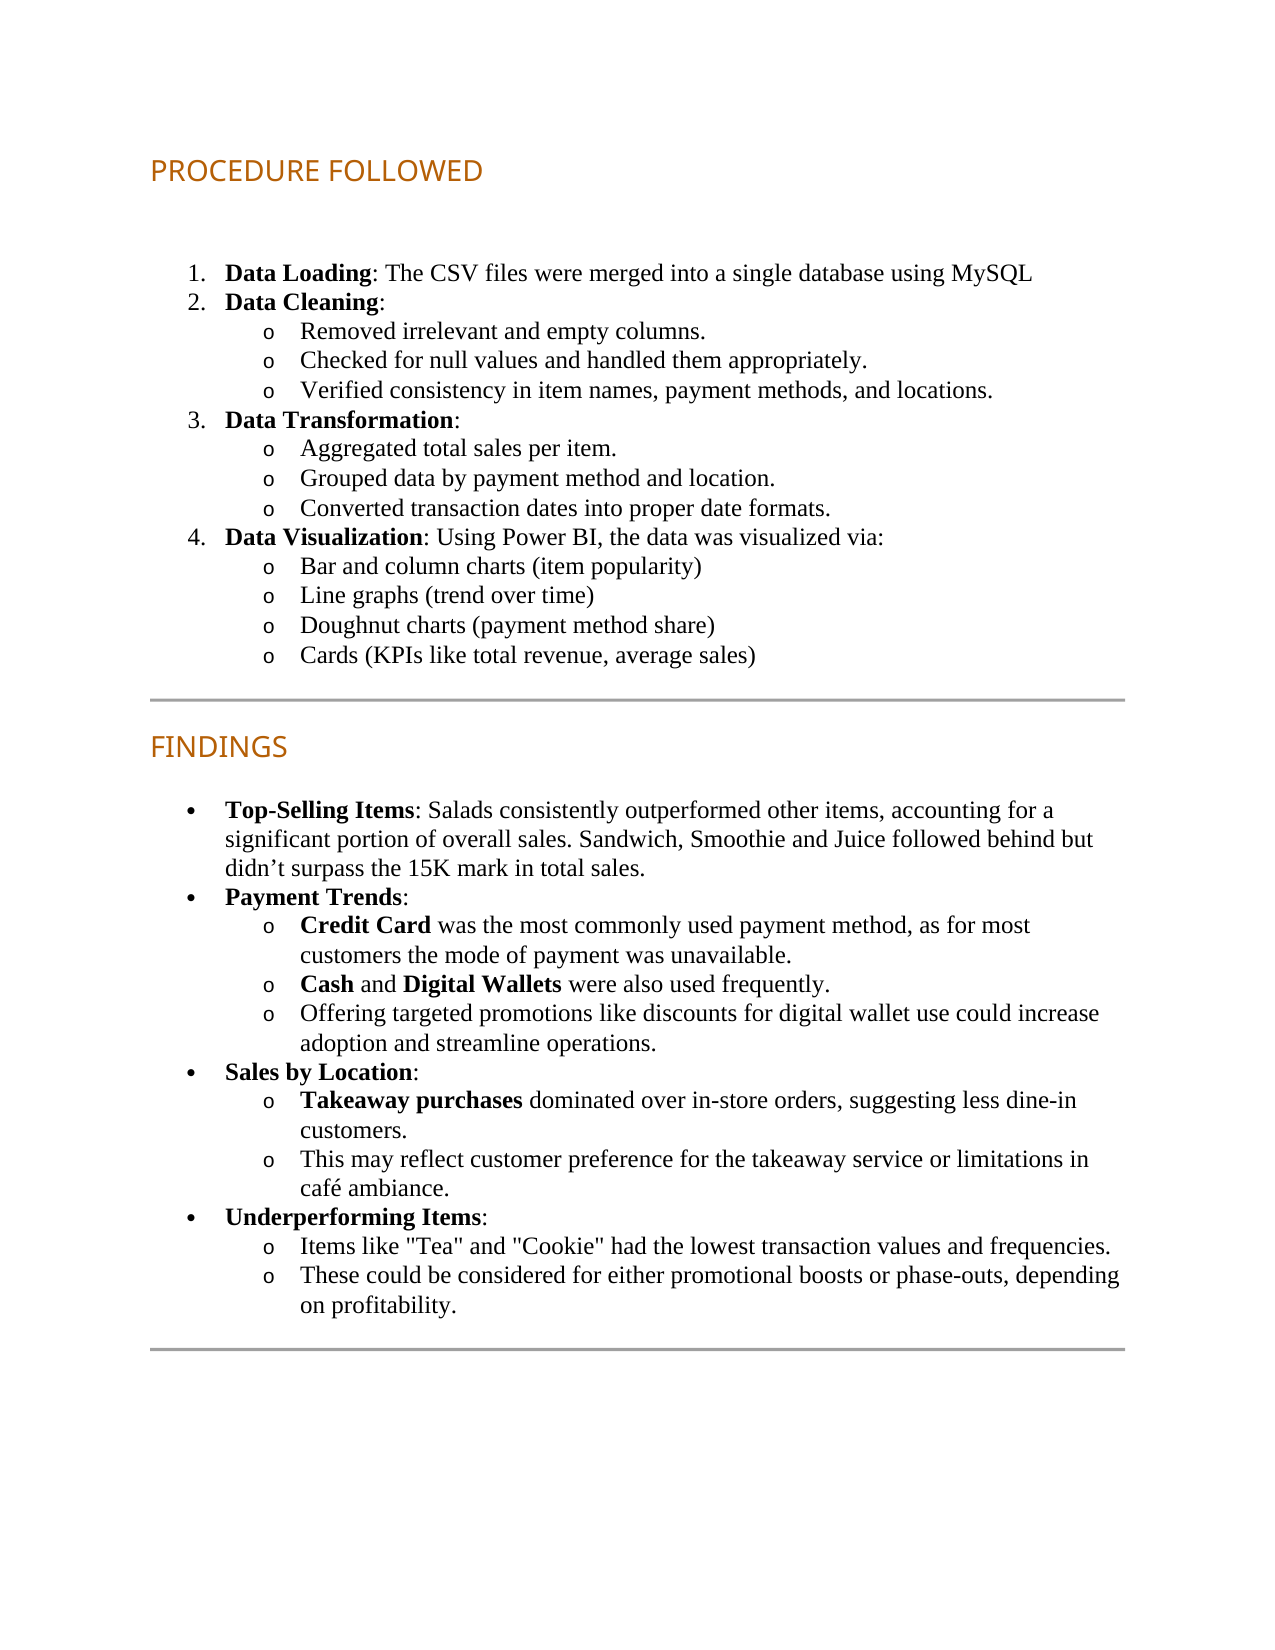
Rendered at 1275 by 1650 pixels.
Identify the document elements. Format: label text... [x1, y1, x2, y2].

list Data Cleaning: [187, 287, 1125, 316]
list Bar and column charts (item popularity) [262, 551, 1125, 581]
list Checked for null values and handled them appropriately. [262, 346, 1125, 375]
list Aggregated total sales per item. [262, 433, 1125, 463]
list Removed irrelevant and empty columns. [262, 316, 1125, 346]
list Data Loading: The CSV files were merged into a single database using MySQL [187, 258, 1125, 287]
list Credit Card was the most commonly used payment method, as for most customers the mode of payment was unavailable. [262, 910, 1125, 969]
list Converted transaction dates into proper date formats. [262, 493, 1125, 522]
list Offering targeted promotions like discounts for digital wallet use could increase adoption and streamline operations. [262, 998, 1125, 1057]
list Data Visualization: Using Power BI, the data was visualized via: [187, 522, 1125, 551]
list Data Transformation: [187, 405, 1125, 433]
list This may reflect customer preference for the takeaway service or limitations in café ambiance. [262, 1144, 1125, 1202]
text PROCEDURE FOLLOWED [150, 150, 1125, 190]
list These could be considered for either promotional boosts or phase-outs, depending on profitability. [262, 1260, 1125, 1319]
list Verified consistency in item names, payment methods, and locations. [262, 375, 1125, 405]
text FINDINGS [150, 727, 1125, 766]
list Takeaway purchases dominated over in-store orders, suggesting less dine-in customers. [262, 1085, 1125, 1144]
list Grouped data by payment method and location. [262, 463, 1125, 493]
list Line graphs (trend over time) [262, 581, 1125, 610]
list Underperforming Items: [187, 1202, 1125, 1231]
list Payment Trends: [187, 882, 1125, 910]
list Cash and Digital Wallets were also used frequently. [262, 969, 1125, 998]
list Top-Selling Items: Salads consistently outperformed other items, accounting for a significant portion of overall sales. Sandwich, Smoothie and Juice followed behind but didn’t surpass the 15K mark in total sales. [187, 795, 1125, 882]
list Cards (KPIs like total revenue, average sales) [262, 640, 1125, 669]
list Doughnut charts (payment method share) [262, 610, 1125, 640]
list Sales by Location: [187, 1057, 1125, 1085]
list Items like "Tea" and "Cookie" had the lowest transaction values and frequencies. [262, 1231, 1125, 1260]
